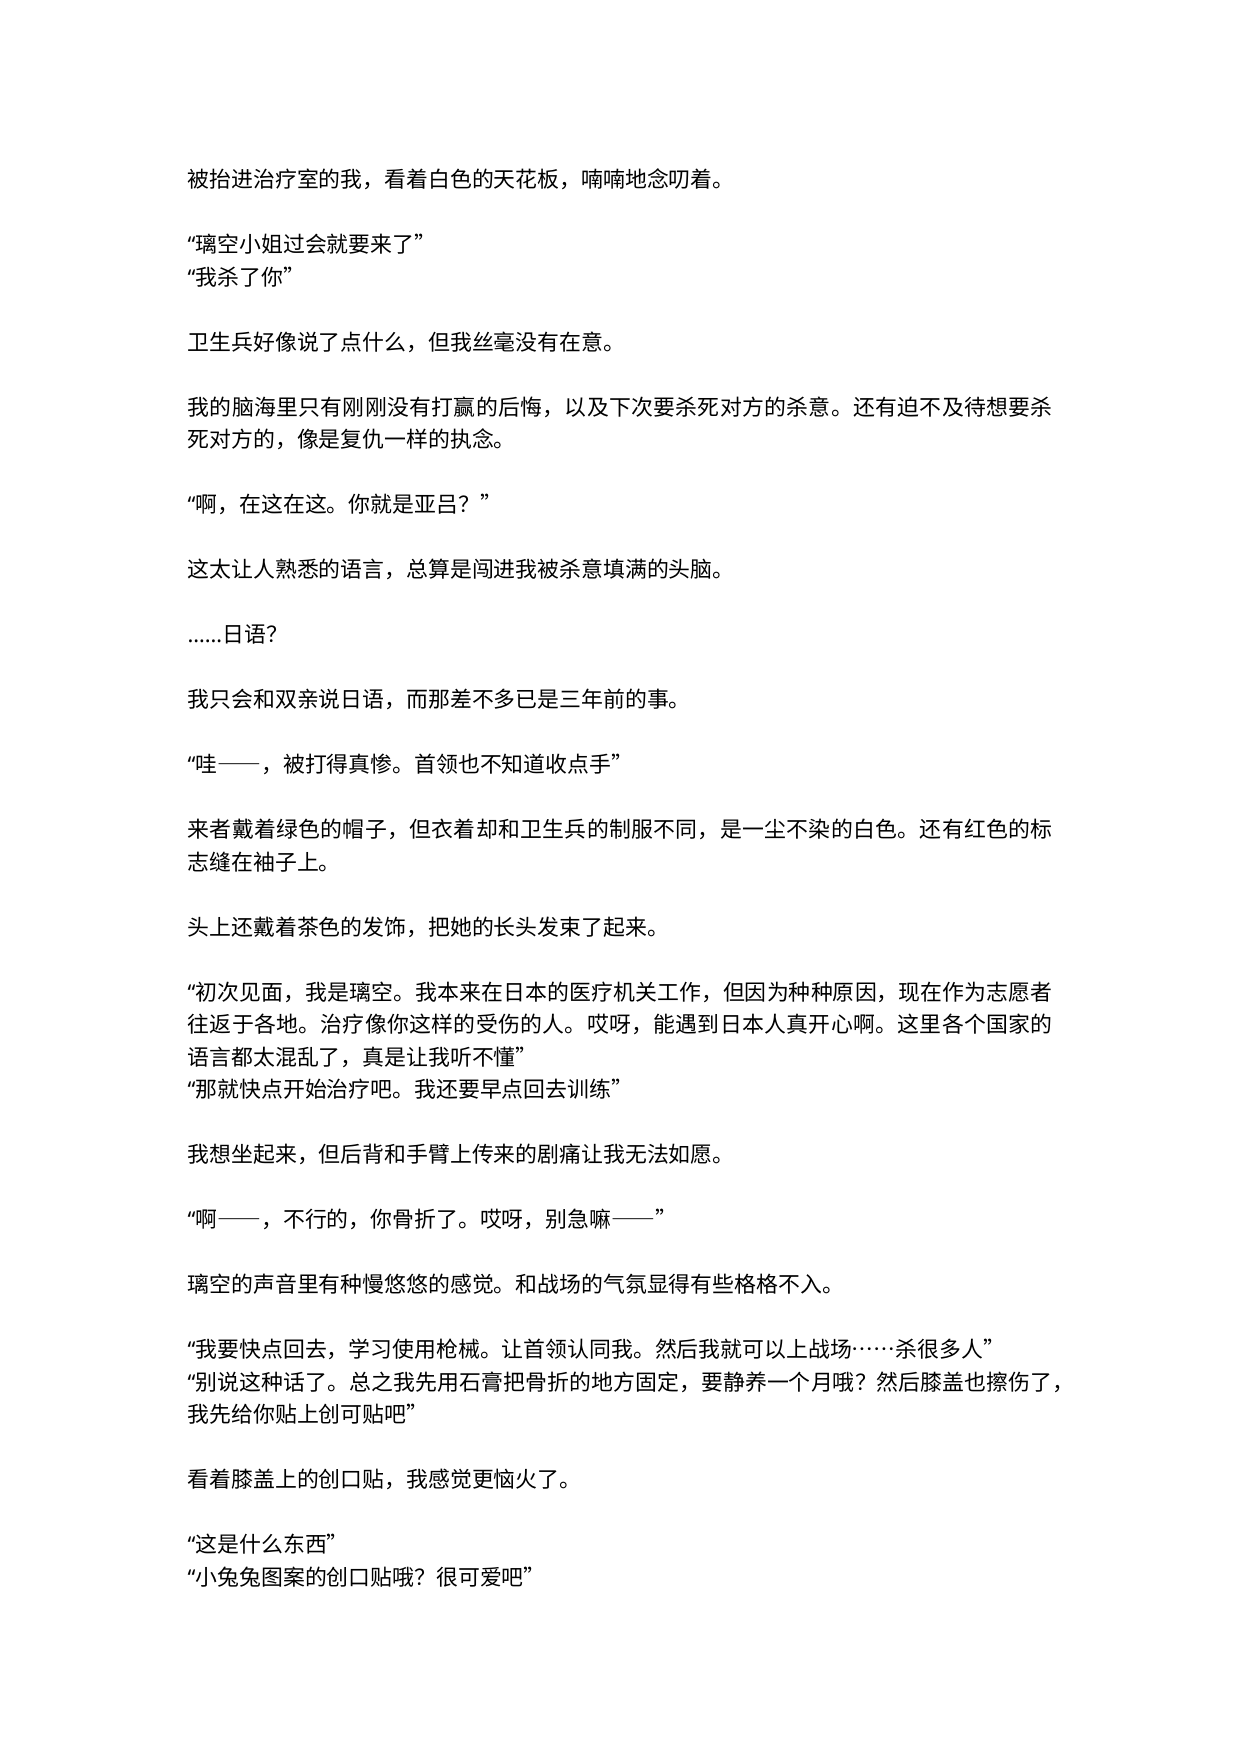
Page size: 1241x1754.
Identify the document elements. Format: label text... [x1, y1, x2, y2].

text 我想坐起来，但后背和手臂上传来的剧痛让我无法如愿。 [187, 1137, 1053, 1169]
text “璃空小姐过会就要来了” [187, 227, 1053, 259]
text 璃空的声音里有种慢悠悠的感觉。和战场的气氛显得有些格格不入。 [187, 1267, 1053, 1299]
text “啊——，不行的，你骨折了。哎呀，别急嘛——” [187, 1202, 1053, 1234]
text “别说这种话了。总之我先用石膏把骨折的地方固定，要静养一个月哦？然后膝盖也擦伤了，我先给你贴上创可贴吧” [187, 1364, 1053, 1429]
text 被抬进治疗室的我，看着白色的天花板，喃喃地念叨着。 [187, 162, 1053, 194]
text ……日语？ [187, 617, 1053, 649]
text “那就快点开始治疗吧。我还要早点回去训练” [187, 1072, 1053, 1104]
text 这太让人熟悉的语言，总算是闯进我被杀意填满的头脑。 [187, 552, 1053, 584]
text 我只会和双亲说日语，而那差不多已是三年前的事。 [187, 682, 1053, 714]
text 卫生兵好像说了点什么，但我丝毫没有在意。 [187, 324, 1053, 357]
text 我的脑海里只有刚刚没有打赢的后悔，以及下次要杀死对方的杀意。还有迫不及待想要杀死对方的，像是复仇一样的执念。 [187, 389, 1053, 454]
text “初次见面，我是璃空。我本来在日本的医疗机关工作，但因为种种原因，现在作为志愿者往返于各地。治疗像你这样的受伤的人。哎呀，能遇到日本人真开心啊。这里各个国家的语言都太混乱了，真是让我听不懂” [187, 974, 1053, 1072]
text “这是什么东西” [187, 1527, 1053, 1559]
text 看着膝盖上的创口贴，我感觉更恼火了。 [187, 1462, 1053, 1494]
text “小兔兔图案的创口贴哦？很可爱吧” [187, 1559, 1053, 1592]
text “我要快点回去，学习使用枪械。让首领认同我。然后我就可以上战场……杀很多人” [187, 1332, 1053, 1364]
text “我杀了你” [187, 259, 1053, 292]
text 来者戴着绿色的帽子，但衣着却和卫生兵的制服不同，是一尘不染的白色。还有红色的标志缝在袖子上。 [187, 812, 1053, 877]
text “哇——，被打得真惨。首领也不知道收点手” [187, 747, 1053, 779]
text “啊，在这在这。你就是亚吕？” [187, 487, 1053, 519]
text 头上还戴着茶色的发饰，把她的长头发束了起来。 [187, 909, 1053, 942]
